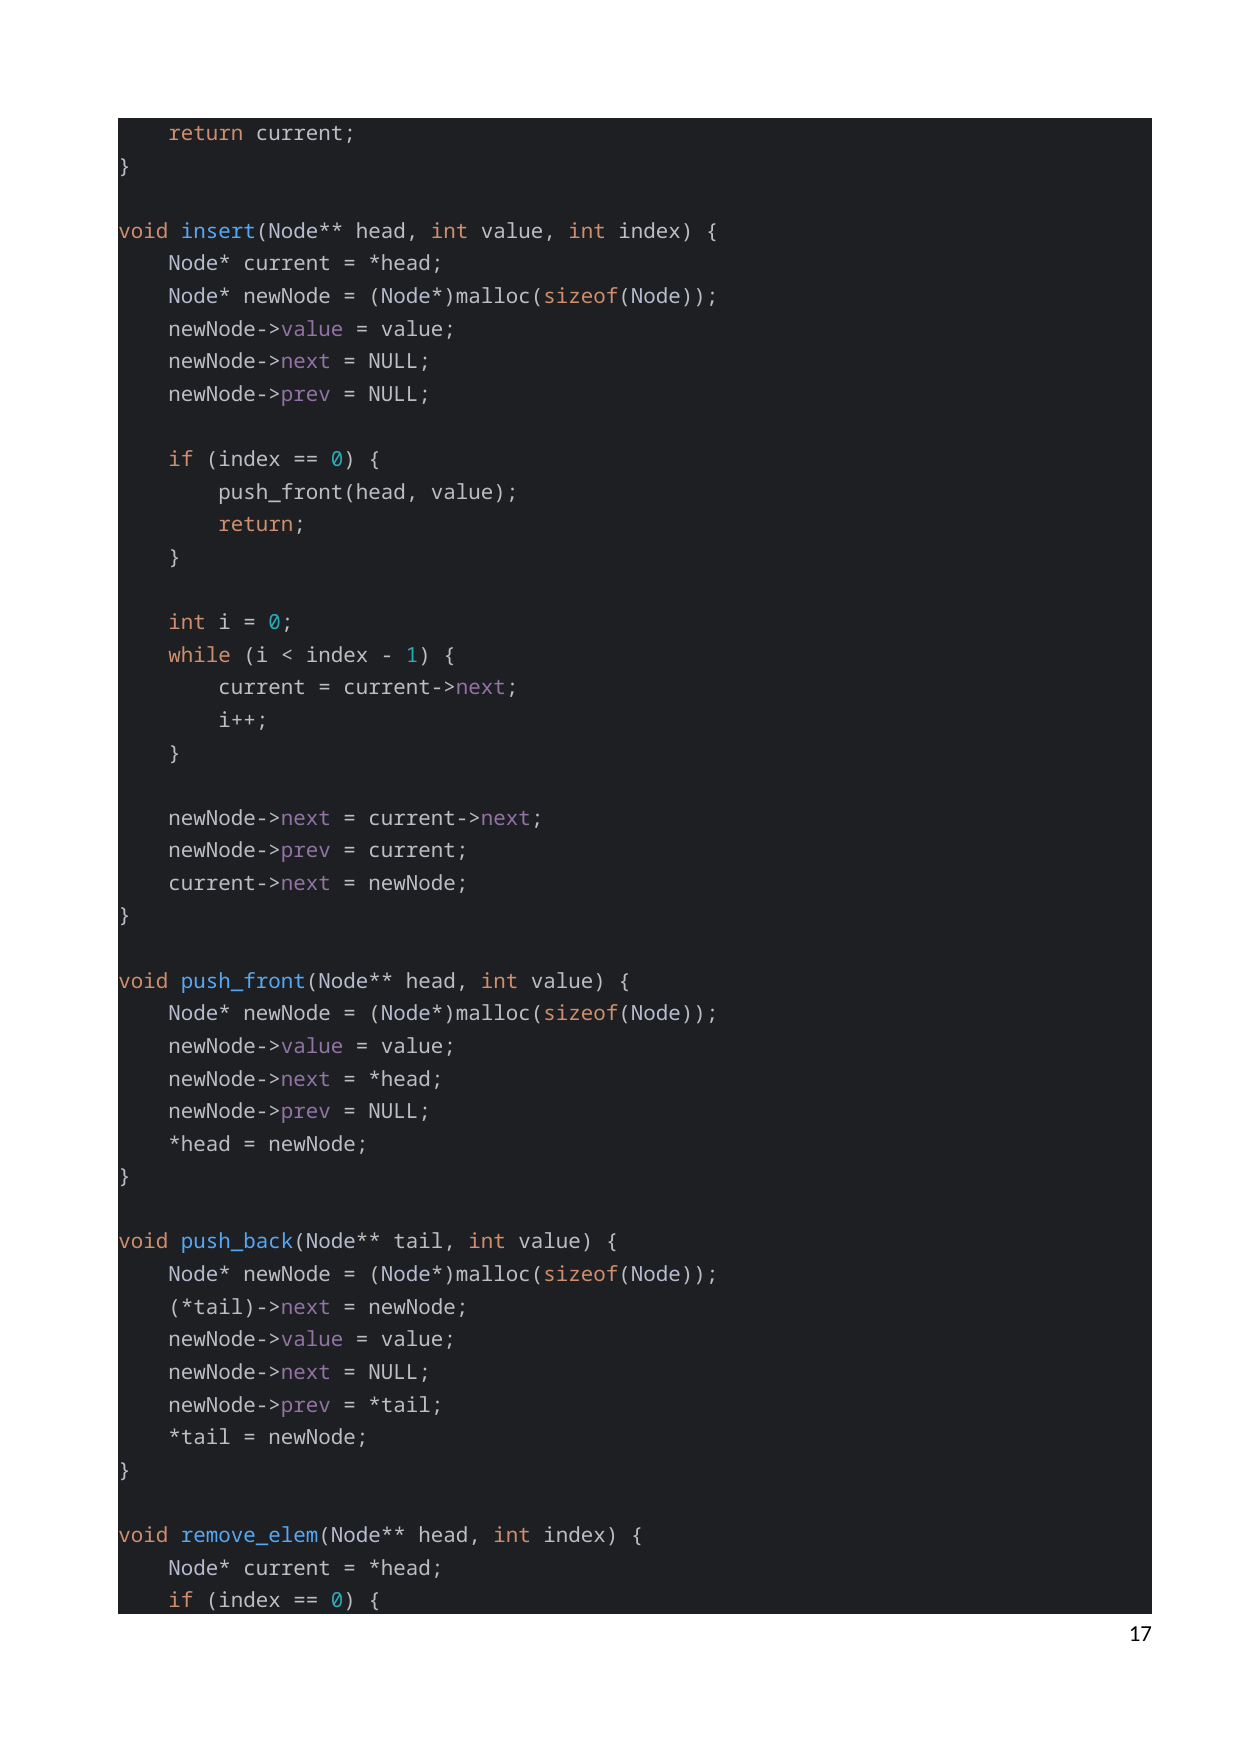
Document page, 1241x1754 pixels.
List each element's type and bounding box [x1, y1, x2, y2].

text [118, 118, 1152, 1614]
